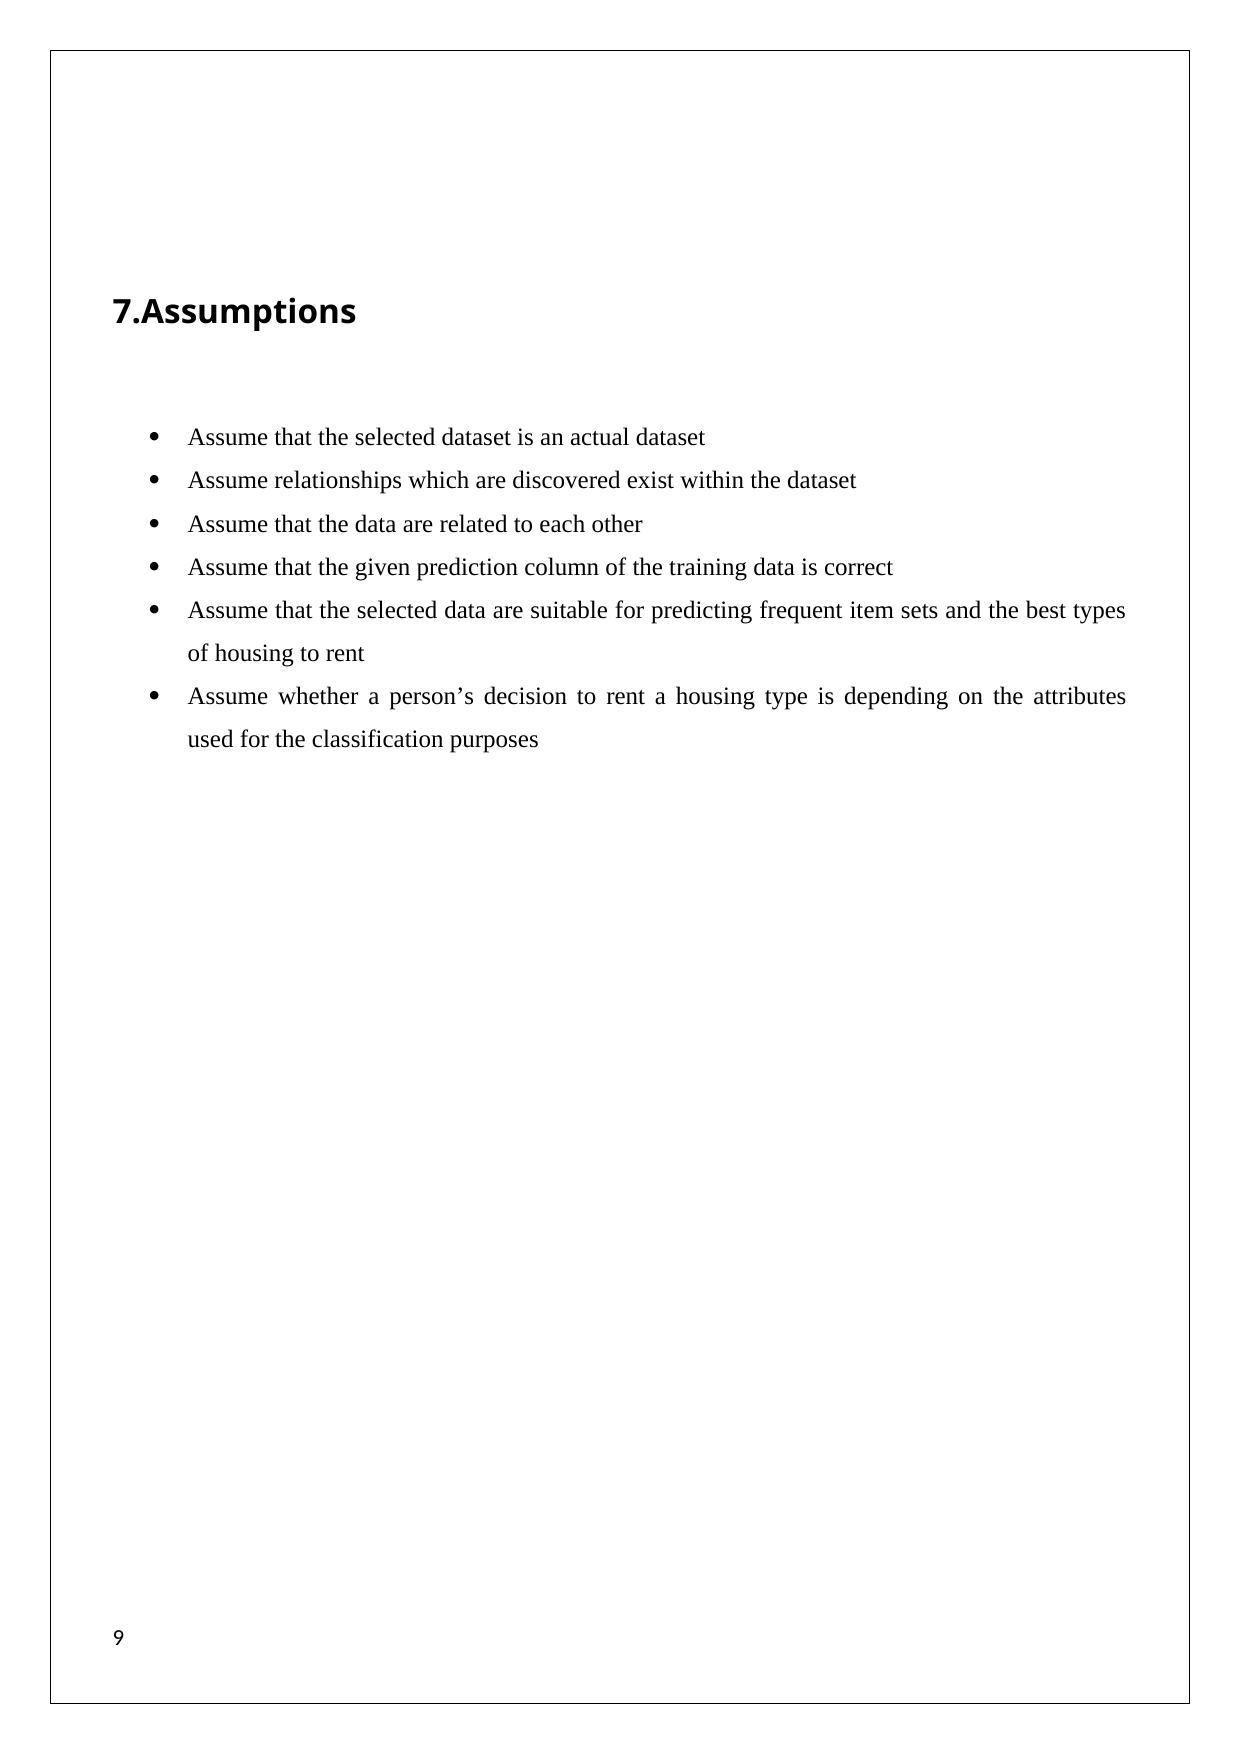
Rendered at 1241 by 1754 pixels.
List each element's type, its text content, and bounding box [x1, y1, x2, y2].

list Assume whether a person’s decision to rent a housing type is depending on the attributes used for the classification purposes [150, 681, 1128, 753]
list Assume that the given prediction column of the training data is correct [150, 552, 1128, 581]
list Assume relationships which are discovered exist within the dataset [150, 466, 1128, 494]
subtitle 7.Assumptions [112, 287, 1128, 333]
list Assume that the selected data are suitable for predicting frequent item sets and the best types of housing to rent [150, 595, 1128, 667]
list Assume that the data are related to each other [150, 509, 1128, 537]
list Assume that the selected dataset is an actual dataset [150, 422, 1128, 451]
